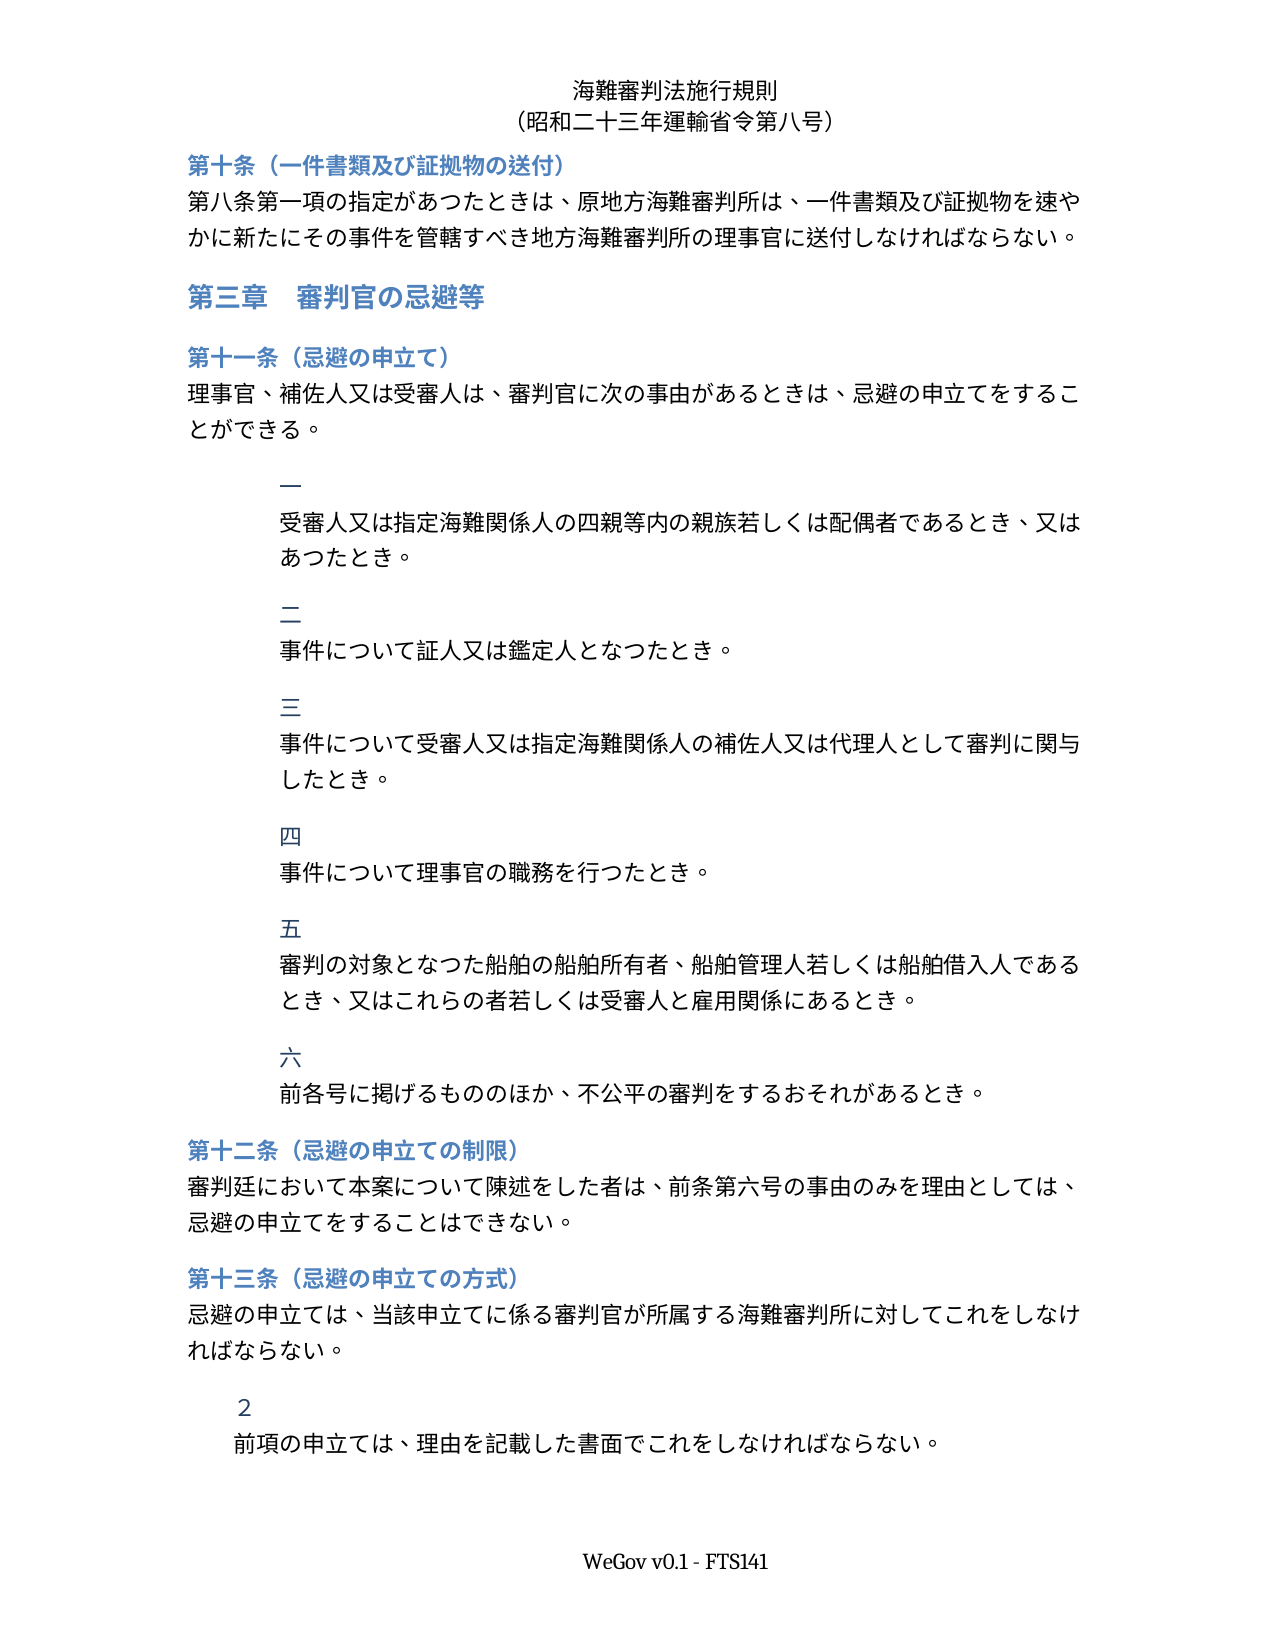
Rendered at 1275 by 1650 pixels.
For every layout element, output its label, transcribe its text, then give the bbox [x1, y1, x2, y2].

subtitle ２ [233, 1392, 1087, 1423]
subtitle 二 [279, 599, 1087, 630]
text 前各号に掲げるもののほか、不公平の審判をするおそれがあるとき。 [279, 1078, 1087, 1109]
text 事件について証人又は鑑定人となつたとき。 [279, 635, 1087, 666]
subtitle 四 [279, 821, 1087, 852]
subtitle 一 [279, 471, 1087, 502]
text 忌避の申立ては、当該申立てに係る審判官が所属する海難審判所に対してこれをしなければならない。 [187, 1299, 1087, 1366]
subtitle 三 [279, 692, 1087, 723]
text 理事官、補佐人又は受審人は、審判官に次の事由があるときは、忌避の申立てをすることができる。 [187, 378, 1087, 445]
subtitle 六 [279, 1042, 1087, 1073]
subtitle 第十二条（忌避の申立ての制限） [187, 1134, 1087, 1166]
text 審判廷において本案について陳述をした者は、前条第六号の事由のみを理由としては、忌避の申立てをすることはできない。 [187, 1171, 1087, 1238]
text 前項の申立ては、理由を記載した書面でこれをしなければならない。 [233, 1428, 1087, 1459]
subtitle 第十一条（忌避の申立て） [187, 342, 1087, 373]
text 第八条第一項の指定があつたときは、原地方海難審判所は、一件書類及び証拠物を速やかに新たにその事件を管轄すべき地方海難審判所の理事官に送付しなければならない。 [187, 186, 1087, 253]
subtitle 第十条（一件書類及び証拠物の送付） [187, 150, 1087, 181]
text 事件について受審人又は指定海難関係人の補佐人又は代理人として審判に関与したとき。 [279, 728, 1087, 795]
text 事件について理事官の職務を行つたとき。 [279, 856, 1087, 888]
text 受審人又は指定海難関係人の四親等内の親族若しくは配偶者であるとき、又はあつたとき。 [279, 506, 1087, 574]
subtitle 第十三条（忌避の申立ての方式） [187, 1263, 1087, 1294]
subtitle 第三章 審判官の忌避等 [187, 279, 1087, 316]
subtitle 五 [279, 913, 1087, 944]
text 審判の対象となつた船舶の船舶所有者、船舶管理人若しくは船舶借入人であるとき、又はこれらの者若しくは受審人と雇用関係にあるとき。 [279, 949, 1087, 1016]
